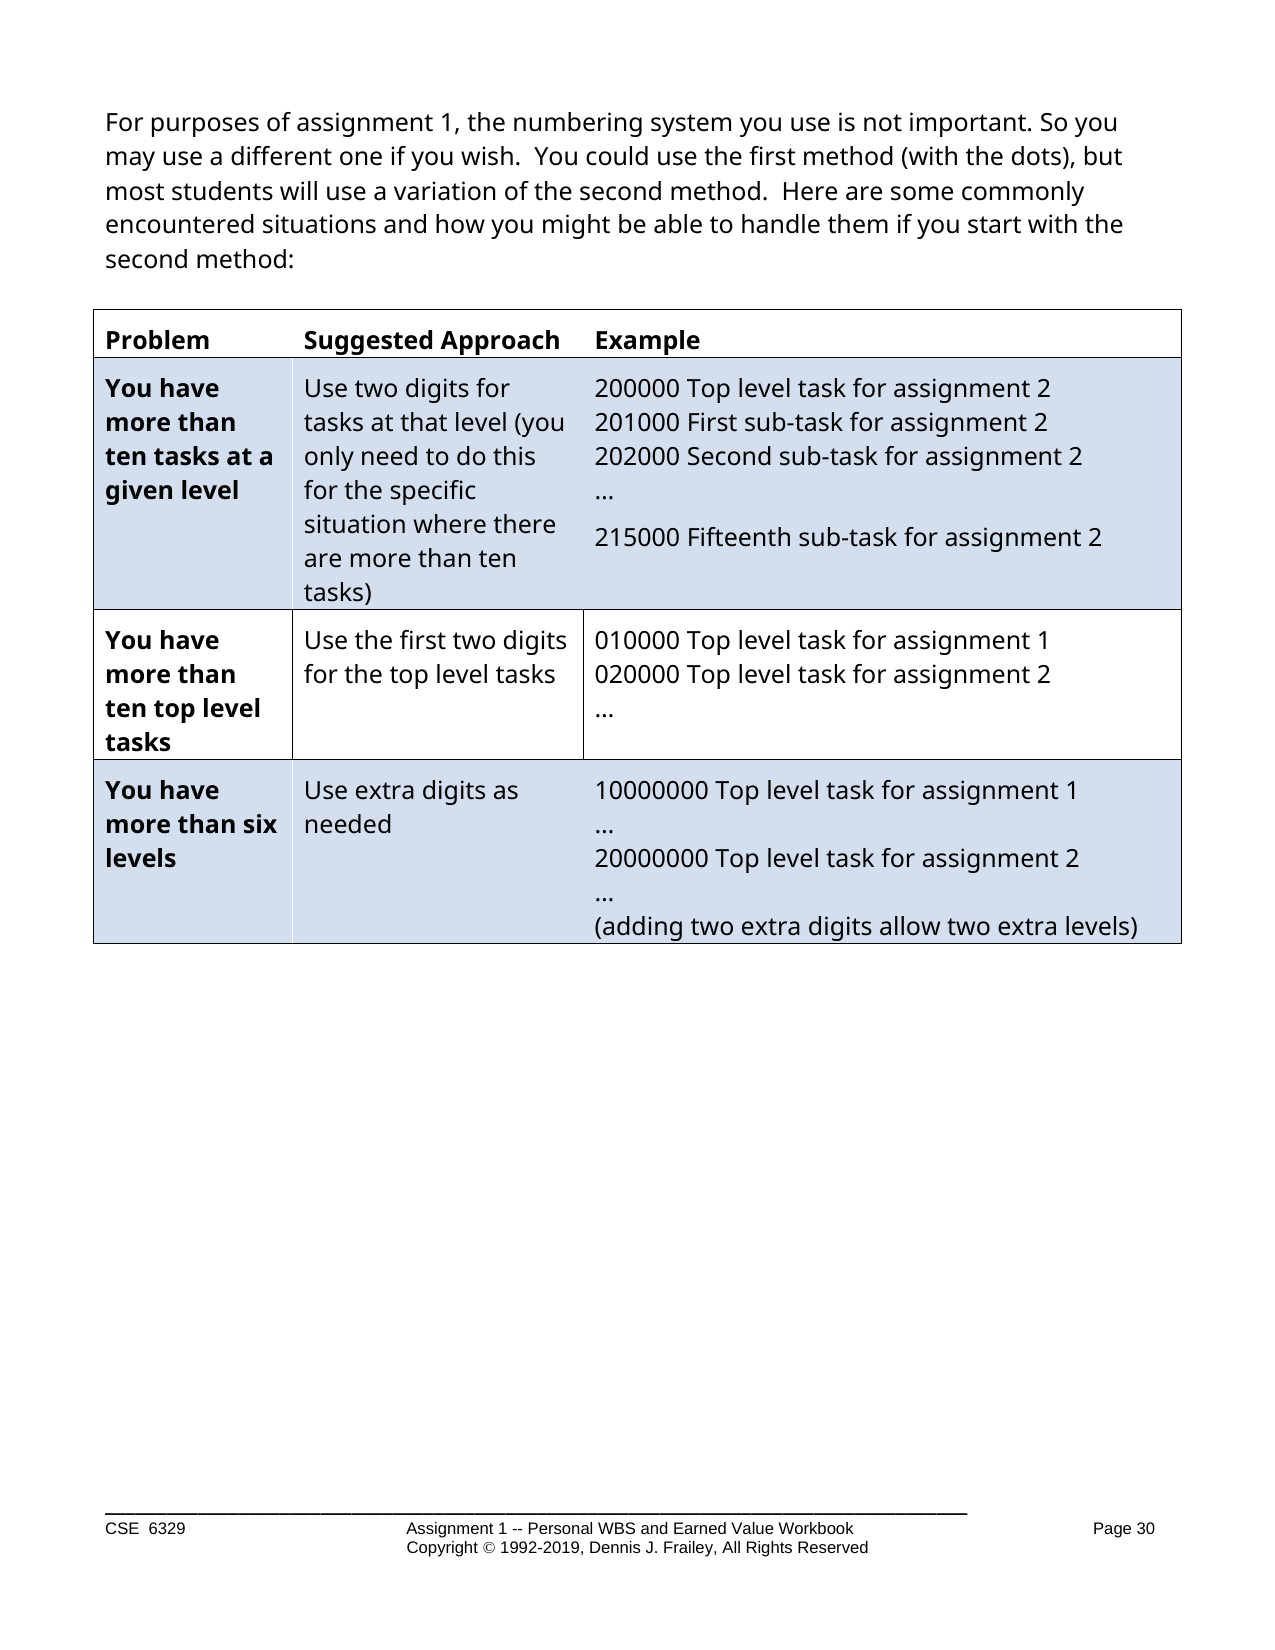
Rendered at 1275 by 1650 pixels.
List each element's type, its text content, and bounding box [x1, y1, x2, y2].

table_header Problem [94, 310, 292, 357]
table_header Suggested Approach [293, 310, 583, 357]
table_cell Use two digits for tasks at that level (you only need to do this for the specific situation where there are more than ten tasks) [293, 358, 583, 609]
table_cell 200000 Top level task for assignment 2 201000 First sub-task for assignment 2 202000 Second sub-task for assignment 2 … 215000 Fifteenth sub-task for assignment 2 [583, 358, 1181, 609]
table_cell You have more than six levels [94, 760, 292, 943]
table_header Example [583, 310, 1181, 357]
table_cell Use the first two digits for the top level tasks [293, 610, 583, 759]
table_cell You have more than ten top level tasks [94, 610, 292, 759]
text For purposes of assignment 1, the numbering system you use is not important. So you may use a different one if you wish. You could use the first method (with the dots), but most students will use a variation of the second method. Here are some commonly encountered situations and how you might be able to handle them if you start with the second method: [105, 105, 1170, 275]
table_cell You have more than ten tasks at a given level [94, 358, 292, 609]
table_cell Use extra digits as needed [293, 760, 583, 943]
table_cell 010000 Top level task for assignment 1 020000 Top level task for assignment 2 … [584, 610, 1181, 759]
table_cell 10000000 Top level task for assignment 1 … 20000000 Top level task for assignment 2 … (adding two extra digits allow two extra levels) [583, 760, 1181, 943]
